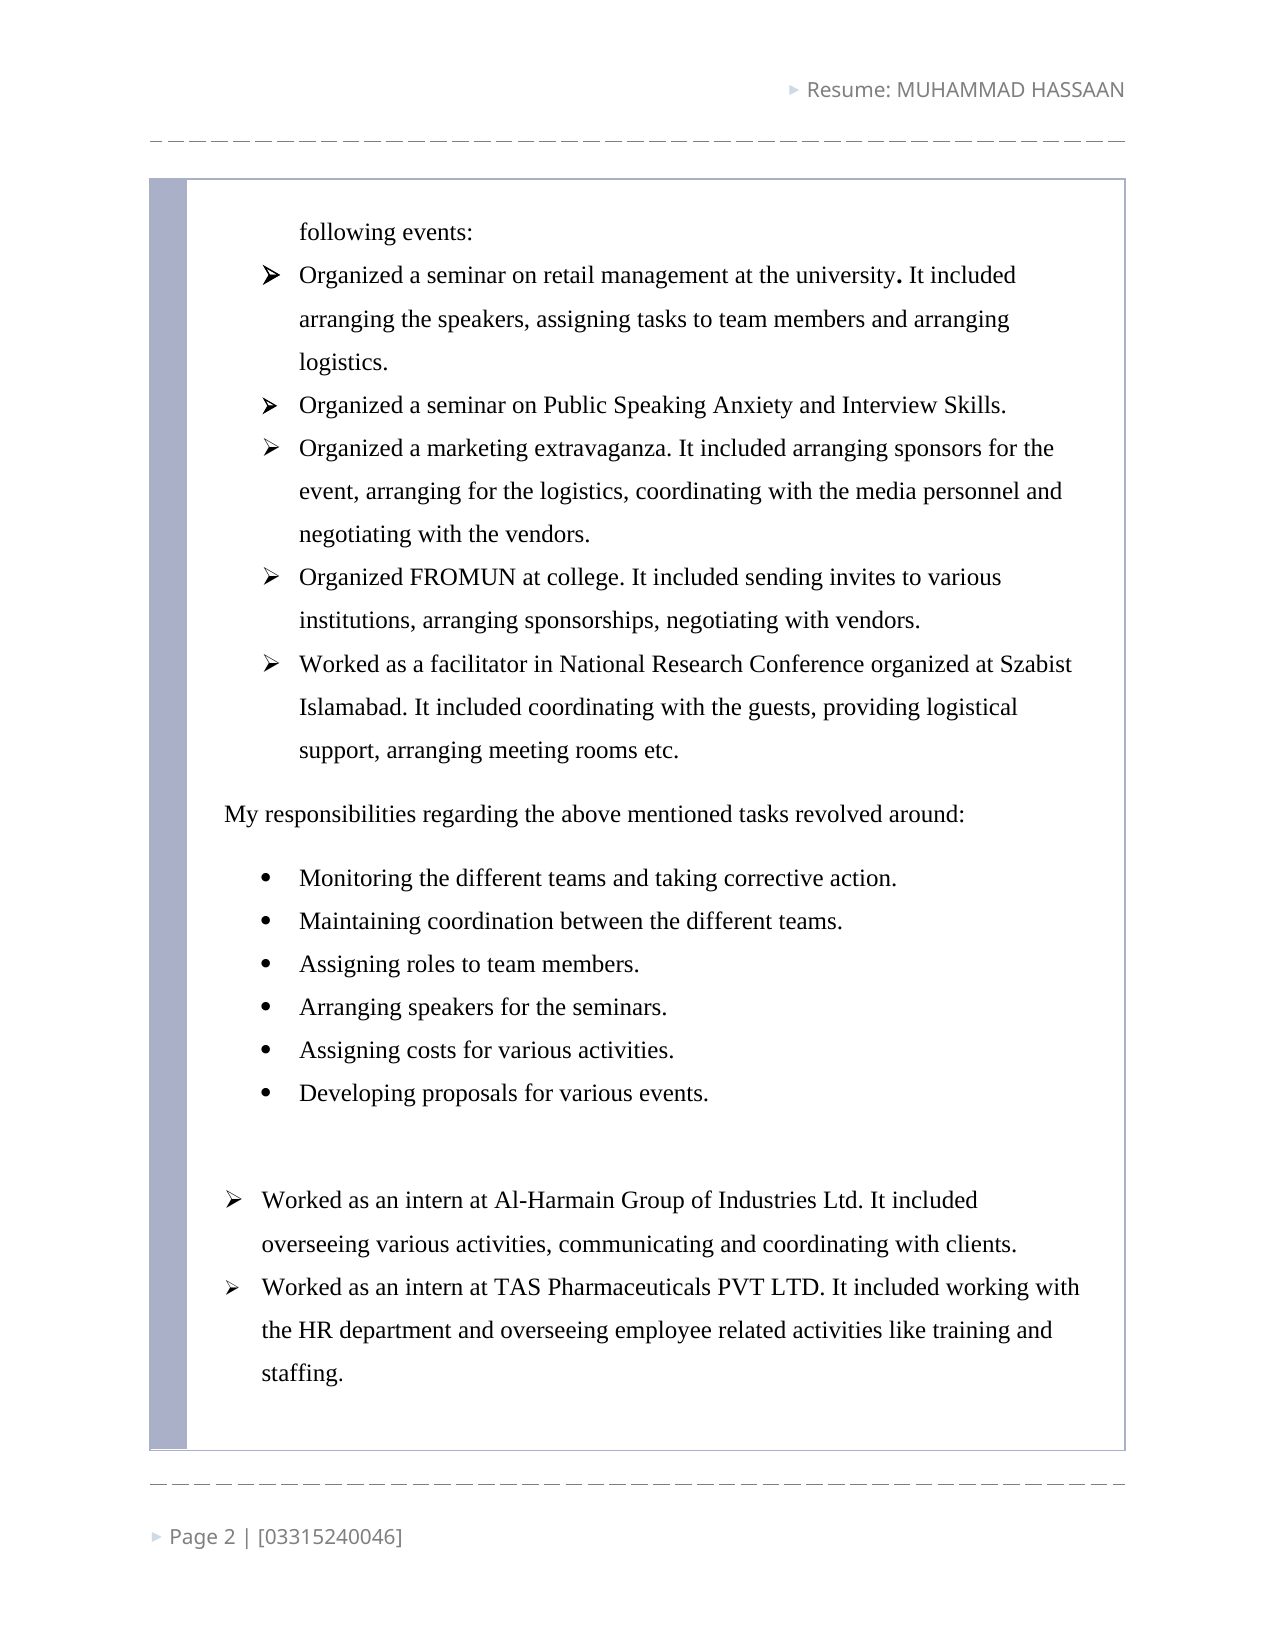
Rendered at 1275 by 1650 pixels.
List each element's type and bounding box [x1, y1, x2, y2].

table_header [187, 180, 1124, 1449]
table_header [151, 180, 186, 1449]
